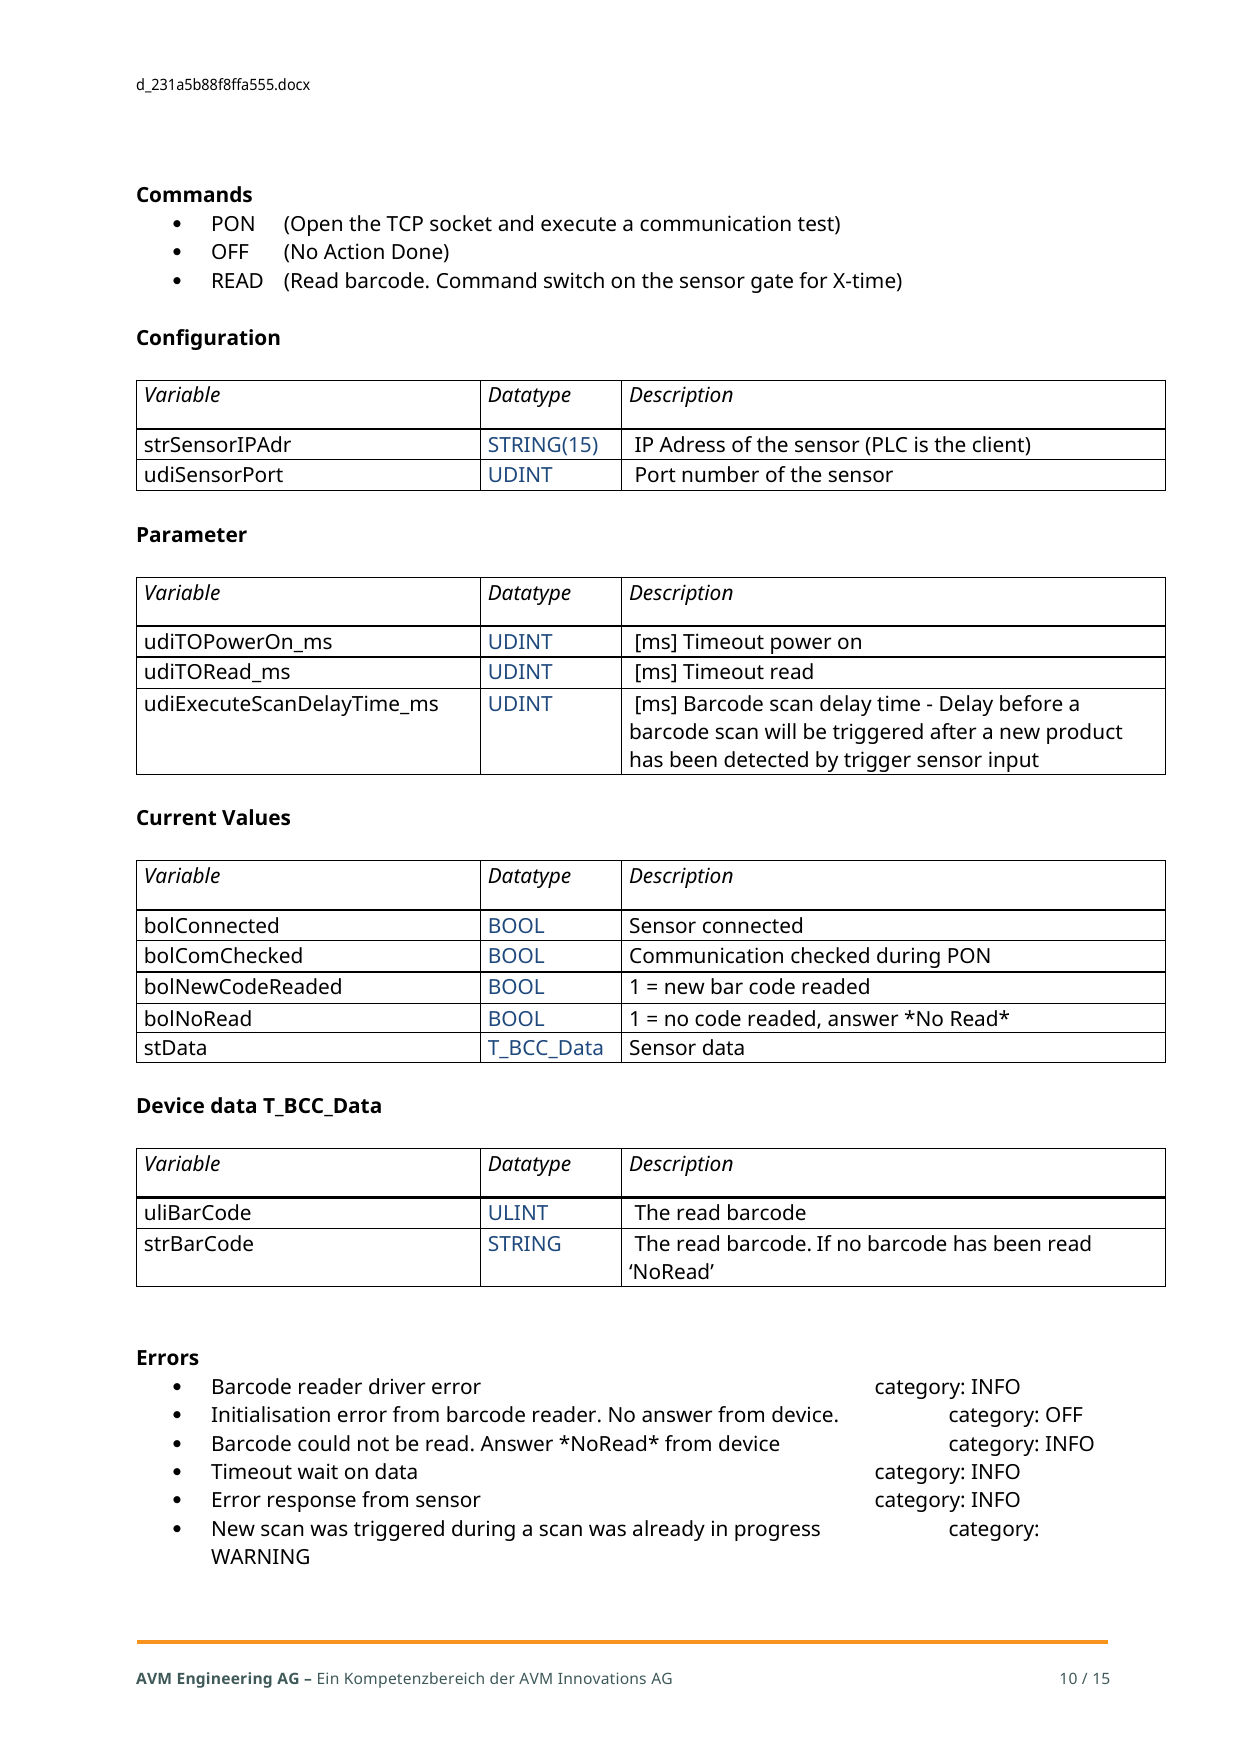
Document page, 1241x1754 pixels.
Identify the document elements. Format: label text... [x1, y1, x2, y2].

list Barcode reader driver error category: INFO [173, 1372, 1110, 1400]
picture [136, 1640, 1107, 1644]
text Current Values [136, 803, 1110, 832]
text Device data T_BCC_Data [136, 1091, 1110, 1119]
list Initialisation error from barcode reader. No answer from device. category: OFF [173, 1400, 1110, 1429]
table_header Datatype [481, 381, 621, 428]
table_header Description [622, 1149, 1165, 1196]
table_cell The read barcode. If no barcode has been read ‘NoRead’ [622, 1229, 1165, 1286]
table_cell 1 = no code readed, answer *No Read* [622, 1004, 1165, 1032]
table_cell Sensor data [622, 1033, 1165, 1062]
table_header Description [622, 861, 1165, 909]
table_cell stData [137, 1033, 480, 1062]
table_cell STRING [481, 1229, 621, 1286]
table_cell udiSensorPort [137, 460, 480, 490]
table_cell bolComChecked [137, 941, 480, 971]
table_cell 1 = new bar code readed [622, 973, 1165, 1003]
list OFF (No Action Done) [173, 237, 1110, 266]
table_header Datatype [481, 1149, 621, 1196]
table_cell BOOL [481, 941, 621, 971]
table_cell ULINT [481, 1199, 621, 1228]
table_cell udiExecuteScanDelayTime_ms [137, 689, 480, 774]
table_cell bolNoRead [137, 1004, 480, 1032]
table_cell BOOL [481, 911, 621, 940]
table_header Datatype [481, 861, 621, 909]
table_cell udiTORead_ms [137, 658, 480, 688]
table_header Datatype [481, 578, 621, 625]
table_header Description [622, 381, 1165, 428]
list Error response from sensor category: INFO [173, 1486, 1110, 1514]
table_cell strSensorIPAdr [137, 430, 480, 459]
text Commands [136, 180, 1110, 209]
text Configuration [136, 323, 1110, 351]
table_cell UDINT [481, 689, 621, 774]
list Timeout wait on data category: INFO [173, 1457, 1110, 1486]
list PON (Open the TCP socket and execute a communication test) [173, 209, 1110, 237]
table_cell udiTOPowerOn_ms [137, 627, 480, 656]
table_cell uliBarCode [137, 1199, 480, 1228]
table_cell Port number of the sensor [622, 460, 1165, 490]
list New scan was triggered during a scan was already in progress category: WARNING [173, 1514, 1110, 1571]
list READ (Read barcode. Command switch on the sensor gate for X-time) [173, 266, 1110, 294]
table_cell bolConnected [137, 911, 480, 940]
table_cell UDINT [481, 627, 621, 656]
table_cell BOOL [481, 1004, 621, 1032]
table_header Variable [137, 578, 480, 625]
table_cell T_BCC_Data [481, 1033, 621, 1062]
table_cell IP Adress of the sensor (PLC is the client) [622, 430, 1165, 459]
table_header Description [622, 578, 1165, 625]
table_cell strBarCode [137, 1229, 480, 1286]
table_cell bolNewCodeReaded [137, 973, 480, 1003]
table_header Variable [137, 1149, 480, 1196]
text Errors [136, 1343, 1110, 1372]
table_cell Communication checked during PON [622, 941, 1165, 971]
table_header Variable [137, 381, 480, 428]
table_cell [ms] Timeout read [622, 658, 1165, 688]
table_cell [ms] Barcode scan delay time - Delay before a barcode scan will be triggered after a new product has been detected by trigger sensor input [622, 689, 1165, 774]
table_cell [ms] Timeout power on [622, 627, 1165, 656]
table_cell STRING(15) [481, 430, 621, 459]
table_cell Sensor connected [622, 911, 1165, 940]
text Parameter [136, 520, 1110, 548]
table_cell UDINT [481, 658, 621, 688]
table_cell UDINT [481, 460, 621, 490]
table_cell BOOL [481, 973, 621, 1003]
table_cell The read barcode [622, 1199, 1165, 1228]
table_header Variable [137, 861, 480, 909]
list Barcode could not be read. Answer *NoRead* from device category: INFO [173, 1429, 1110, 1457]
